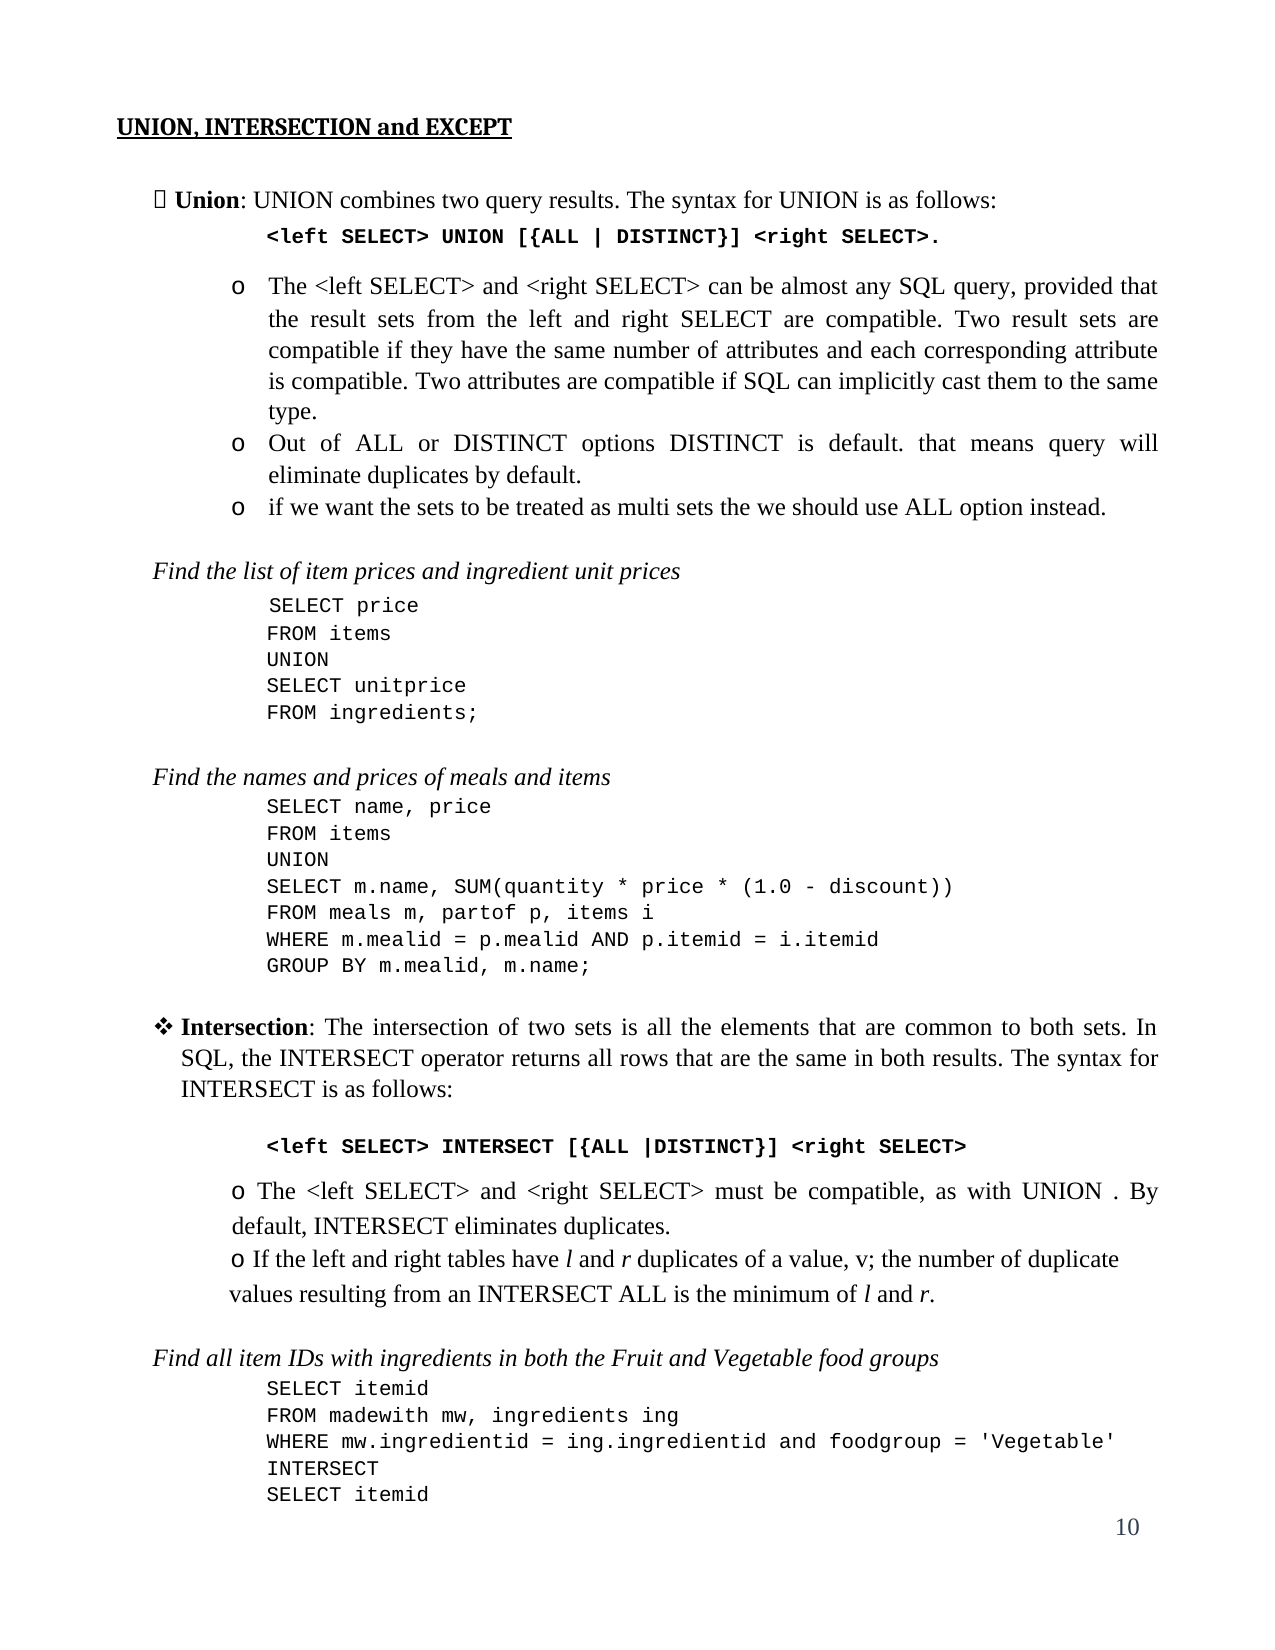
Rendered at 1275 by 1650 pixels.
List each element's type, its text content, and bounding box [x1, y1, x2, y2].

text <left SELECT> UNION [{ALL | DISTINCT}] <right SELECT>. [266, 227, 1167, 250]
text FROM madewith mw, ingredients ing [266, 1404, 1167, 1428]
text SELECT unitprice [266, 675, 1167, 699]
text SELECT m.name, SUM(quantity * price * (1.0 - discount)) [266, 876, 1167, 899]
subtitle UNION, INTERSECTION and EXCEPT [116, 113, 1158, 142]
list Out of ALL or DISTINCT options DISTINCT is default. that means query will eliminate duplicates by default. [231, 428, 1159, 489]
text Find the names and prices of meals and items [152, 762, 1173, 790]
text Find all item IDs with ingredients in both the Fruit and Vegetable food groups [152, 1343, 1173, 1372]
list Intersection: The intersection of two sets is all the elements that are common to both sets. In SQL, the INTERSECT operator returns all rows that are the same in both results. The syntax for INTERSECT is as follows: [152, 1012, 1159, 1103]
text  Union: UNION combines two query results. The syntax for UNION is as follows: [152, 182, 1159, 216]
text INTERSECT [266, 1457, 1167, 1481]
text Find the list of item prices and ingredient unit prices [152, 556, 1173, 585]
text GROUP BY m.mealid, m.name; [266, 955, 1167, 979]
text FROM items [266, 622, 1167, 646]
text o The <left SELECT> and <right SELECT> must be compatible, as with UNION . By default, INTERSECT eliminates duplicates. [231, 1176, 1159, 1240]
text SELECT itemid [266, 1378, 1167, 1402]
text FROM meals m, partof p, items i [266, 902, 1167, 926]
text SELECT itemid [266, 1484, 1167, 1508]
list The <left SELECT> and <right SELECT> can be almost any SQL query, provided that the result sets from the left and right SELECT are compatible. Two result sets are compatible if they have the same number of attributes and each corresponding attribute is compatible. Two attributes are compatible if SQL can implicitly cast them to the same type. [231, 271, 1159, 425]
text o If the left and right tables have l and r duplicates of a value, v; the number of duplicate [116, 1244, 1158, 1275]
text <left SELECT> INTERSECT [{ALL |DISTINCT}] <right SELECT> [266, 1136, 1167, 1160]
text UNION [266, 649, 1167, 673]
list if we want the sets to be treated as multi sets the we should use ALL option instead. [231, 492, 1159, 523]
text FROM items [266, 823, 1167, 846]
text SELECT price [248, 595, 1167, 619]
text UNION [266, 849, 1167, 873]
text FROM ingredients; [266, 702, 1167, 726]
text WHERE m.mealid = p.mealid AND p.itemid = i.itemid [266, 928, 1167, 952]
text SELECT name, price [266, 796, 1167, 820]
text values resulting from an INTERSECT ALL is the minimum of l and r. [229, 1279, 1159, 1308]
text WHERE mw.ingredientid = ing.ingredientid and foodgroup = 'Vegetable' [266, 1431, 1167, 1455]
